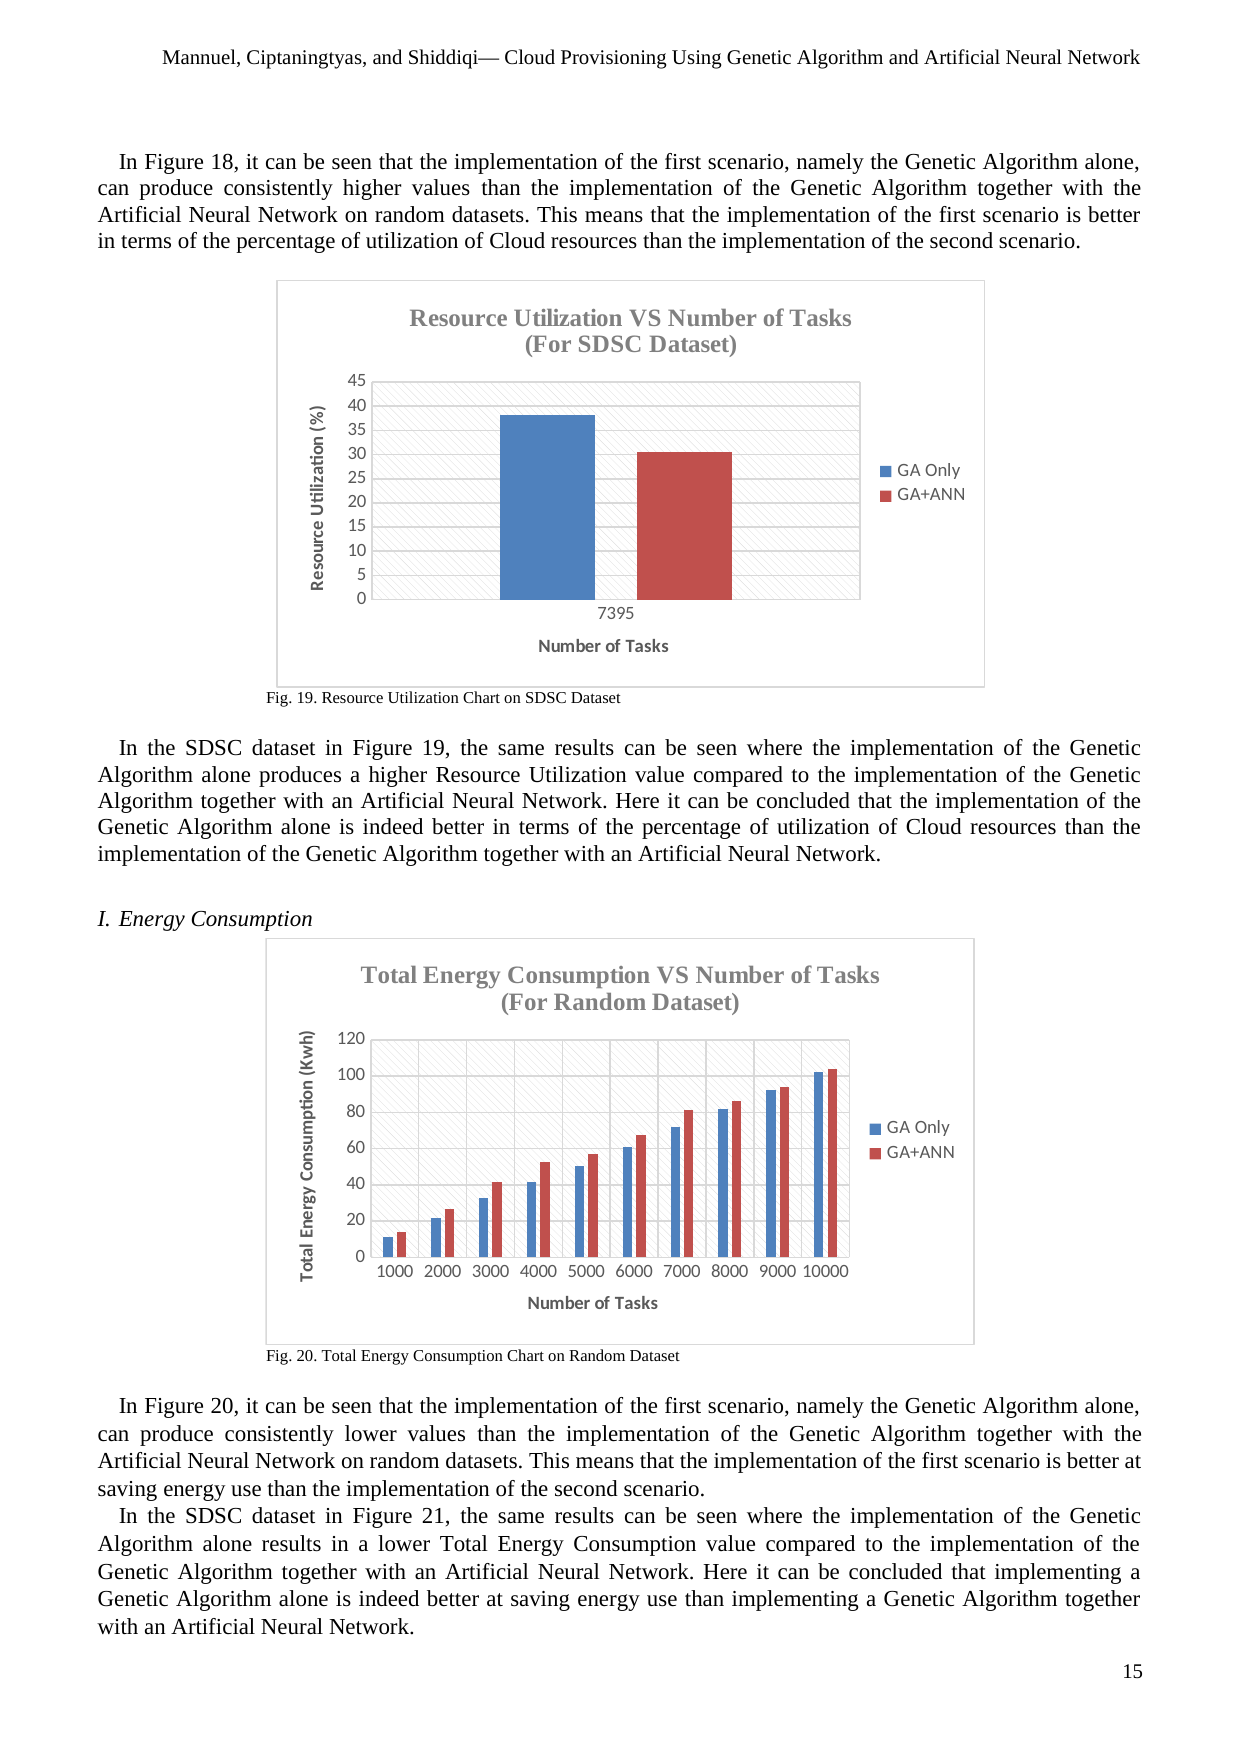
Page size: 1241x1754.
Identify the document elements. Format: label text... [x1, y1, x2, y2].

text In the SDSC dataset in Figure 21, the same results can be seen where the implementation of the Genetic Algorithm alone results in a lower Total Energy Consumption value compared to the implementation of the Genetic Algorithm together with an Artificial Neural Network. Here it can be concluded that implementing a Genetic Algorithm alone is indeed better at saving energy use than implementing a Genetic Algorithm together with an Artificial Neural Network. [97, 1502, 1143, 1639]
text In the SDSC dataset in Figure 19, the same results can be seen where the implementation of the Genetic Algorithm alone produces a higher Resource Utilization value compared to the implementation of the Genetic Algorithm together with an Artificial Neural Network. Here it can be concluded that the implementation of the Genetic Algorithm alone is indeed better in terms of the percentage of utilization of Cloud resources than the implementation of the Genetic Algorithm together with an Artificial Neural Network. [97, 734, 1143, 866]
text Fig. 20. Total Energy Consumption Chart on Random Dataset [245, 1346, 1143, 1365]
text Fig. 19. Resource Utilization Chart on SDSC Dataset [245, 688, 1143, 707]
subtitle Energy Consumption [97, 905, 1143, 931]
text In Figure 18, it can be seen that the implementation of the first scenario, namely the Genetic Algorithm alone, can produce consistently higher values ​​than the implementation of the Genetic Algorithm together with the Artificial Neural Network on random datasets. This means that the implementation of the first scenario is better in terms of the percentage of utilization of Cloud resources than the implementation of the second scenario. [97, 148, 1143, 253]
text In Figure 20, it can be seen that the implementation of the first scenario, namely the Genetic Algorithm alone, can produce consistently lower values ​​than the implementation of the Genetic Algorithm together with the Artificial Neural Network on random datasets. This means that the implementation of the first scenario is better at saving energy use than the implementation of the second scenario. [97, 1392, 1143, 1501]
